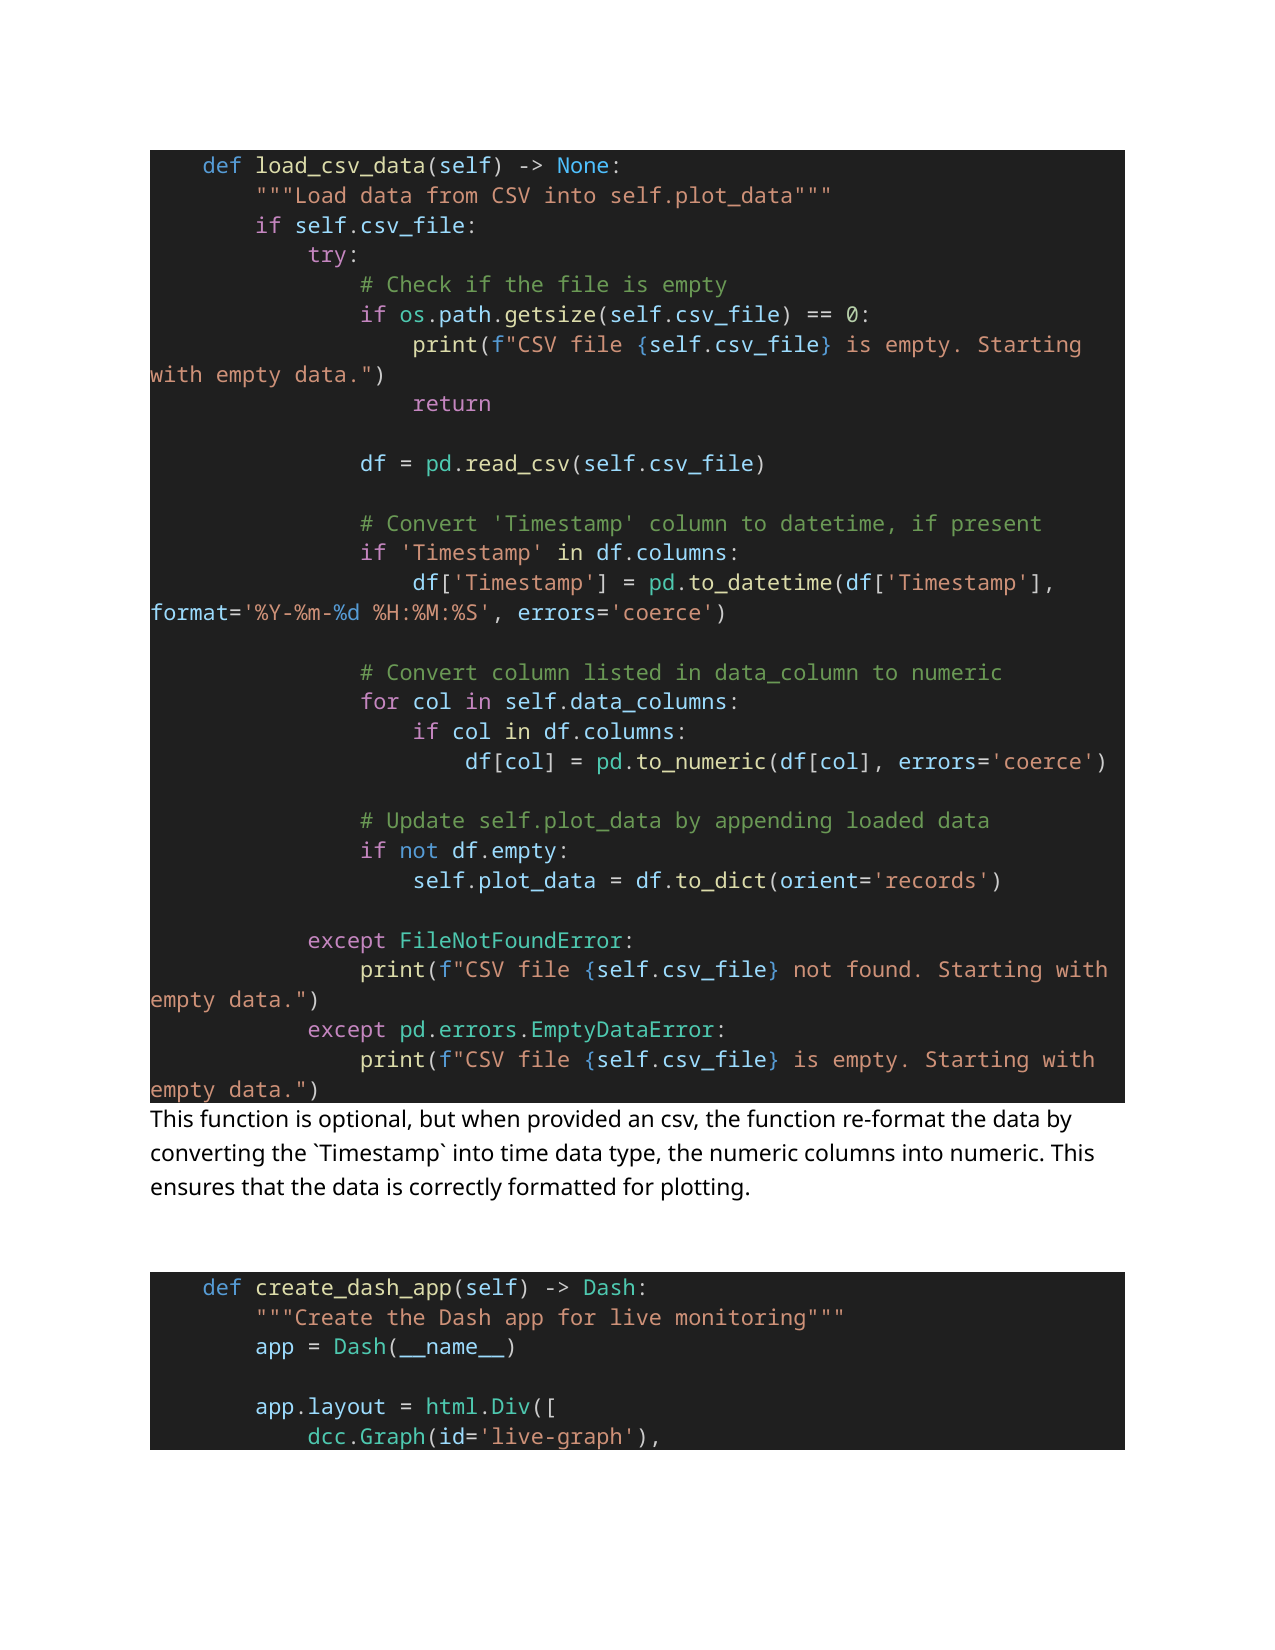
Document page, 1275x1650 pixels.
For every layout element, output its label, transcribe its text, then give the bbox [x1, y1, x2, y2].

text """Create the Dash app for live monitoring""" [150, 1301, 1125, 1331]
text if col in df.columns: [150, 716, 1125, 746]
text def create_dash_app(self) -> Dash: [150, 1272, 1125, 1301]
text print(f"CSV file {self.csv_file} not found. Starting with empty data.") [150, 954, 1125, 1014]
text # Update self.plot_data by appending loaded data [150, 805, 1125, 835]
text # Convert column listed in data_column to numeric [150, 656, 1125, 686]
text This function is optional, but when provided an csv, the function re-format the data by converting the `Timestamp` into time data type, the numeric columns into numeric. This ensures that the data is correctly formatted for plotting. [150, 1103, 1125, 1202]
text for col in self.data_columns: [150, 686, 1125, 716]
text df['Timestamp'] = pd.to_datetime(df['Timestamp'], format='%Y-%m-%d %H:%M:%S', errors='coerce') [150, 567, 1125, 627]
text app.layout = html.Div([ [150, 1391, 1125, 1421]
text def load_csv_data(self) -> None: [150, 150, 1125, 180]
text dcc.Graph(id='live-graph'), [150, 1421, 1125, 1450]
text if 'Timestamp' in df.columns: [150, 537, 1125, 567]
text # Check if the file is empty [150, 269, 1125, 299]
text df = pd.read_csv(self.csv_file) [150, 448, 1125, 478]
text print(f"CSV file {self.csv_file} is empty. Starting with empty data.") [150, 329, 1125, 388]
text self.plot_data = df.to_dict(orient='records') [150, 865, 1125, 895]
text except pd.errors.EmptyDataError: [150, 1014, 1125, 1044]
text try: [150, 239, 1125, 269]
text if os.path.getsize(self.csv_file) == 0: [150, 299, 1125, 329]
text return [150, 388, 1125, 418]
text # Convert 'Timestamp' column to datetime, if present [150, 507, 1125, 537]
text print(f"CSV file {self.csv_file} is empty. Starting with empty data.") [150, 1044, 1125, 1103]
text except FileNotFoundError: [150, 924, 1125, 954]
text """Load data from CSV into self.plot_data""" [150, 180, 1125, 209]
text app = Dash(__name__) [150, 1331, 1125, 1361]
text if not df.empty: [150, 835, 1125, 865]
text if self.csv_file: [150, 209, 1125, 239]
text df[col] = pd.to_numeric(df[col], errors='coerce') [150, 746, 1125, 776]
